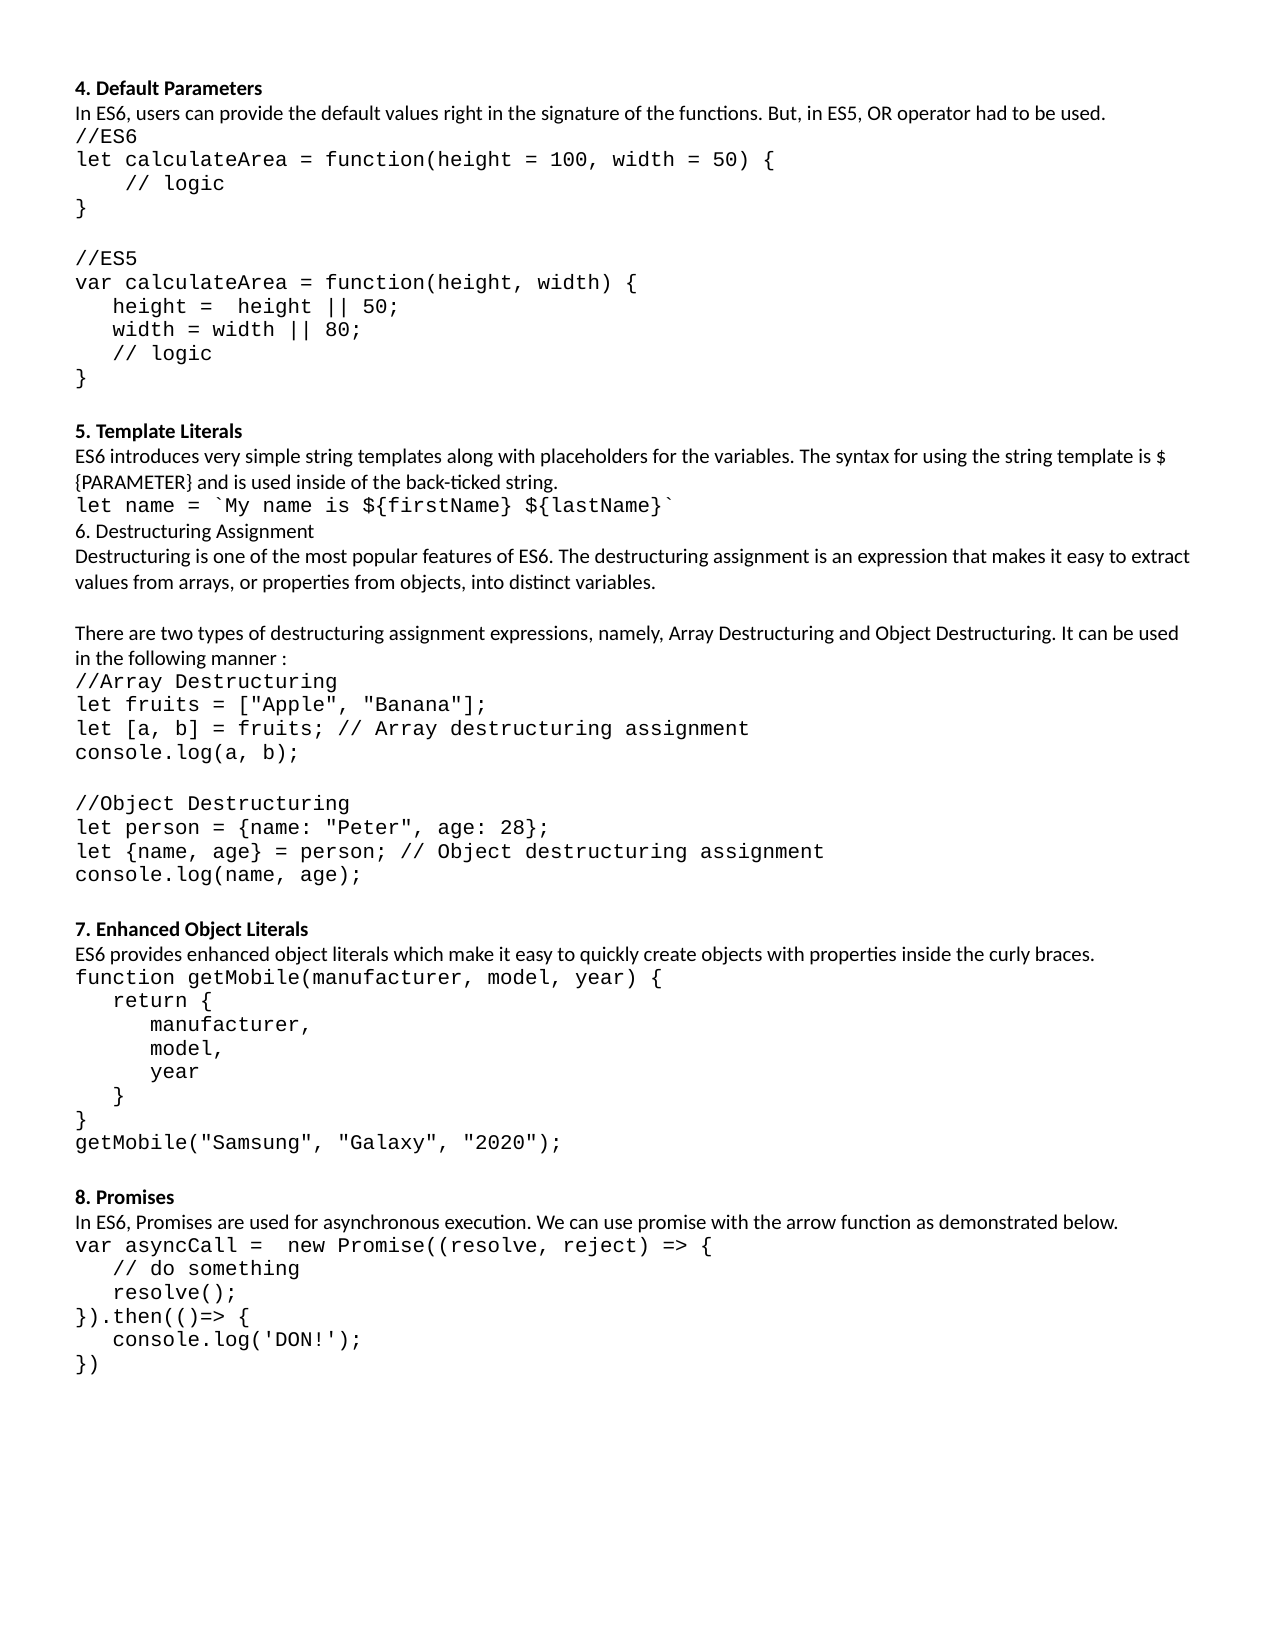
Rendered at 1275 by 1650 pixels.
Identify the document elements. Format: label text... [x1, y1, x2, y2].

text Destructuring is one of the most popular features of ES6. The destructuring assignment is an expression that makes it easy to extract values from arrays, or properties from objects, into distinct variables. There are two types of destructuring assignment expressions, namely, Array Destructuring and Object Destructuring. It can be used in the following manner : [75, 544, 1200, 671]
text ES6 provides enhanced object literals which make it easy to quickly create objects with properties inside the curly braces. [75, 941, 1200, 967]
text }).then(()=> { [75, 1306, 1200, 1329]
text manufacturer, [75, 1014, 1200, 1038]
text } [75, 1109, 1200, 1132]
text // logic [75, 343, 1200, 367]
text getMobile("Samsung", "Galaxy", "2020"); [75, 1132, 1200, 1156]
text // logic [75, 173, 1200, 197]
text 6. Destructuring Assignment [75, 518, 1200, 544]
text resolve(); [75, 1282, 1200, 1306]
text let person = {name: "Peter", age: 28}; [75, 817, 1200, 841]
text let name = `My name is ${firstName} ${lastName}` [75, 494, 1200, 518]
text let fruits = ["Apple", "Banana"]; [75, 694, 1200, 718]
text height = height || 50; [75, 296, 1200, 319]
text let {name, age} = person; // Object destructuring assignment [75, 841, 1200, 864]
text In ES6, Promises are used for asynchronous execution. We can use promise with the arrow function as demonstrated below. [75, 1209, 1200, 1235]
text ES6 introduces very simple string templates along with placeholders for the variables. The syntax for using the string template is ${PARAMETER} and is used inside of the back-ticked string. [75, 444, 1200, 494]
text } [75, 367, 1200, 390]
text year [75, 1061, 1200, 1085]
text let calculateArea = function(height = 100, width = 50) { [75, 149, 1200, 173]
text } [75, 1085, 1200, 1109]
text 8. Promises [75, 1184, 1200, 1209]
text var asyncCall = new Promise((resolve, reject) => { [75, 1235, 1200, 1258]
text 5. Template Literals [75, 418, 1200, 444]
text model, [75, 1038, 1200, 1061]
text } [75, 197, 1200, 220]
text console.log(name, age); [75, 864, 1200, 888]
text 4. Default Parameters [75, 75, 1200, 100]
text console.log('DON!'); [75, 1329, 1200, 1353]
text }) [75, 1353, 1200, 1377]
text 7. Enhanced Object Literals [75, 916, 1200, 941]
text In ES6, users can provide the default values right in the signature of the functions. But, in ES5, OR operator had to be used. [75, 100, 1200, 126]
text //ES6 [75, 126, 1200, 149]
text //Object Destructuring [75, 793, 1200, 817]
text console.log(a, b); [75, 742, 1200, 765]
text width = width || 80; [75, 319, 1200, 343]
text //Array Destructuring [75, 671, 1200, 694]
text var calculateArea = function(height, width) { [75, 272, 1200, 296]
text function getMobile(manufacturer, model, year) { [75, 967, 1200, 990]
text let [a, b] = fruits; // Array destructuring assignment [75, 718, 1200, 742]
text // do something [75, 1258, 1200, 1282]
text //ES5 [75, 248, 1200, 272]
text return { [75, 990, 1200, 1014]
